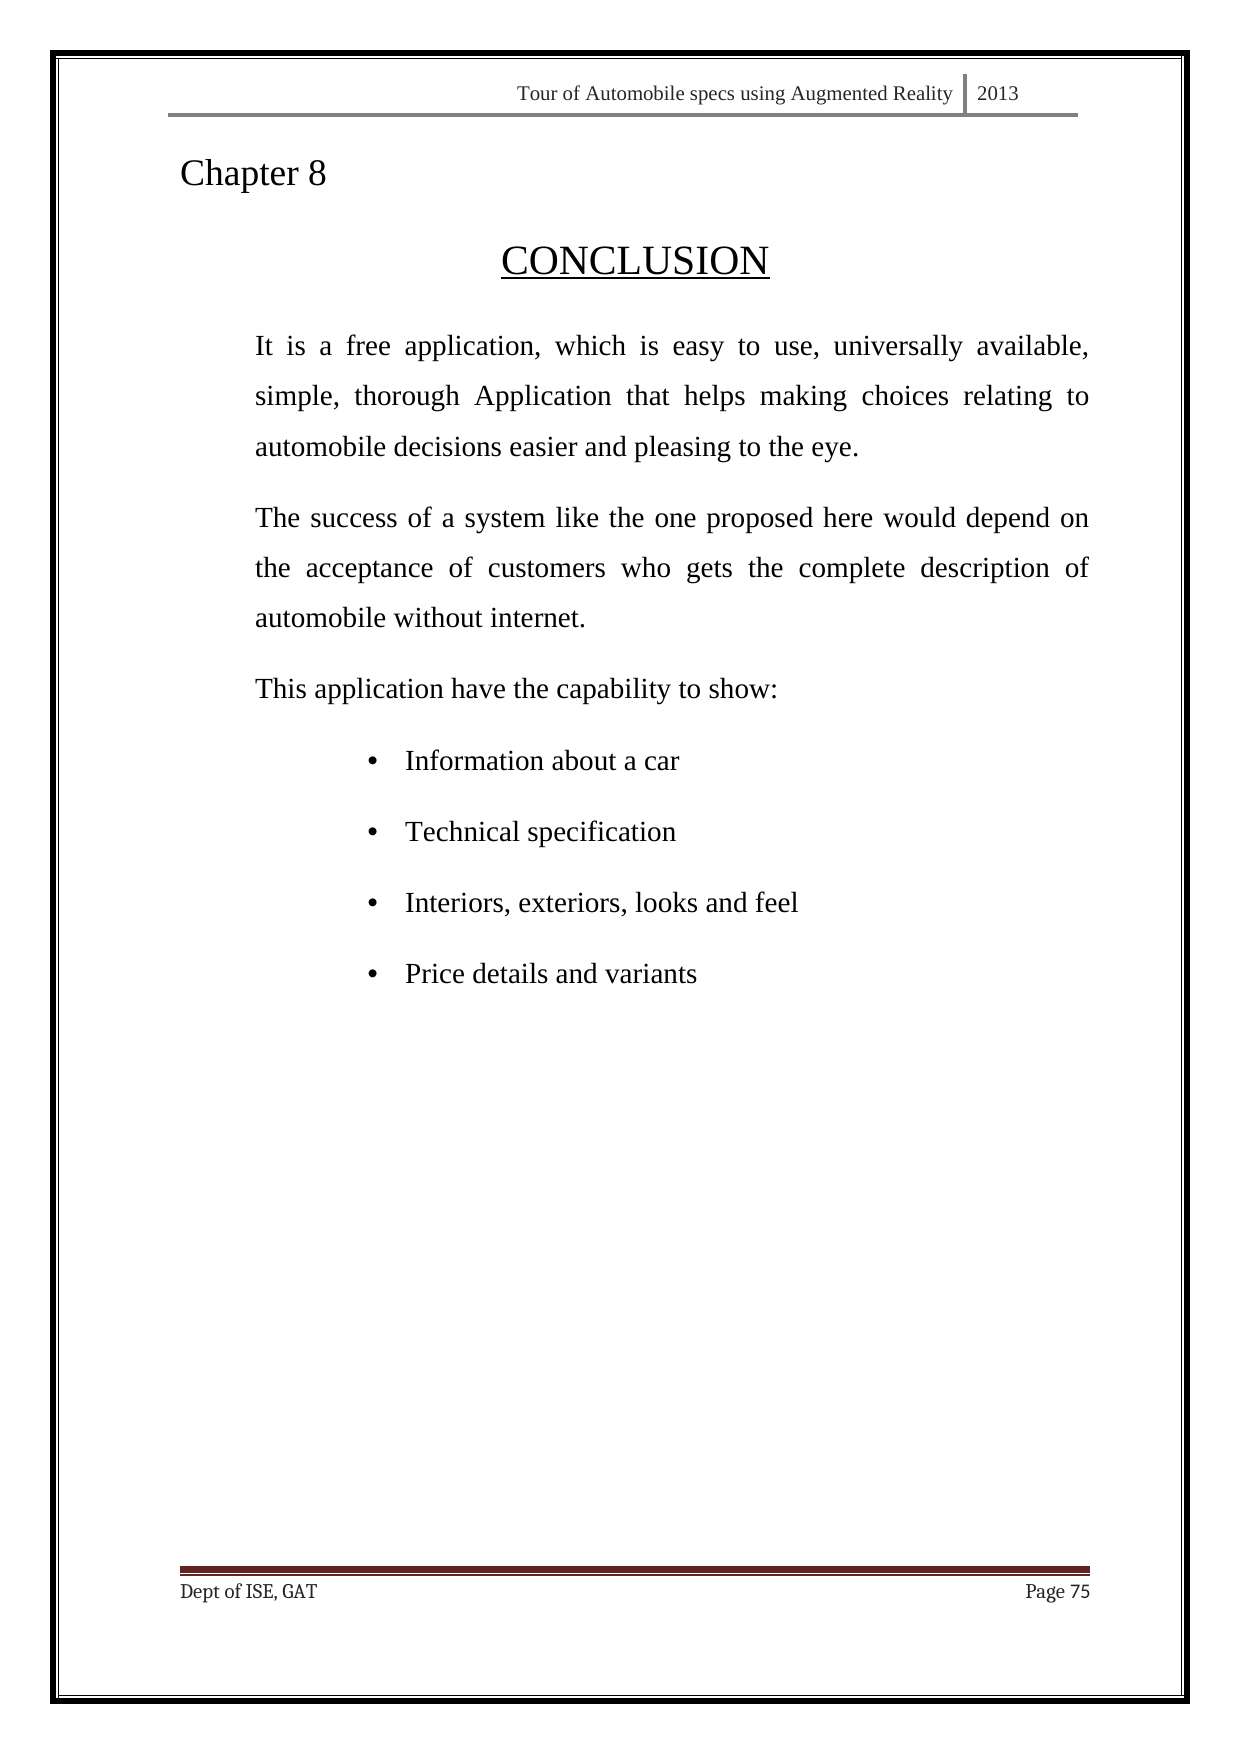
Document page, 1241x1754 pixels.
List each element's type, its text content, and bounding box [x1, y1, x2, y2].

text The success of a system like the one proposed here would depend on the acceptance of customers who gets the complete description of automobile without internet. [255, 500, 1090, 634]
text It is a free application, which is easy to use, universally available, simple, thorough Application that helps making choices relating to automobile decisions easier and pleasing to the eye. [255, 328, 1090, 462]
list Price details and variants [367, 957, 1090, 990]
list Information about a car [367, 743, 1090, 776]
text Conclusion [180, 235, 1090, 283]
text This application have the capability to show: [255, 672, 1090, 705]
text Chapter 8 [180, 150, 1090, 193]
list Interiors, exteriors, looks and feel [367, 885, 1090, 919]
list Technical specification [367, 814, 1090, 848]
